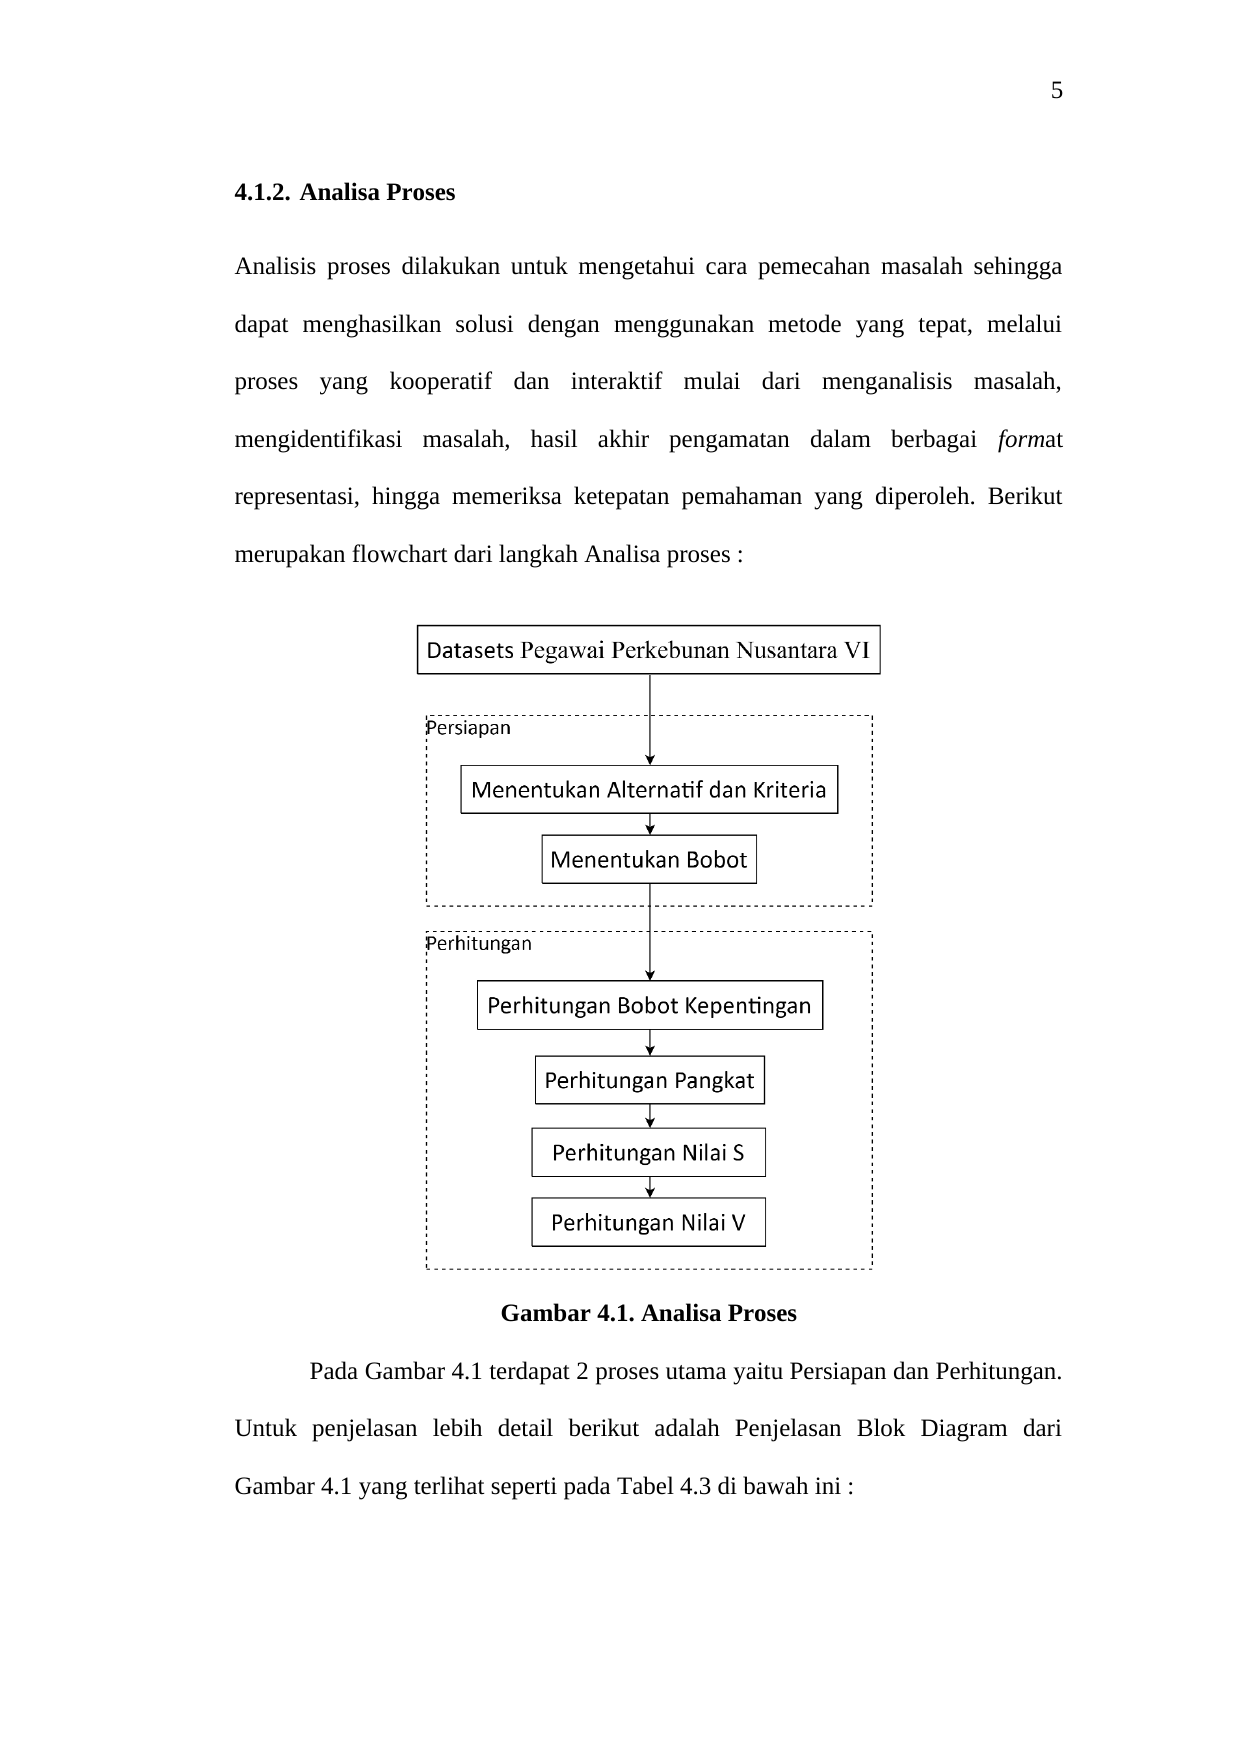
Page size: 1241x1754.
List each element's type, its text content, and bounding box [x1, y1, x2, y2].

text Gambar 4.1. Analisa Proses [234, 1298, 1063, 1327]
picture [405, 613, 893, 1282]
text Pada Gambar 4.1 terdapat 2 proses utama yaitu Persiapan dan Perhitungan. Untuk penjelasan lebih detail berikut adalah Penjelasan Blok Diagram dari Gambar 4.1 yang terlihat seperti pada Tabel 4.3 di bawah ini : [234, 1356, 1063, 1500]
text Analisis proses dilakukan untuk mengetahui cara pemecahan masalah sehingga dapat menghasilkan solusi dengan menggunakan metode yang tepat, melalui proses yang kooperatif dan interaktif mulai dari menganalisis masalah, mengidentifikasi masalah, hasil akhir pengamatan dalam berbagai format representasi, hingga memeriksa ketepatan pemahaman yang diperoleh. Berikut merupakan flowchart dari langkah Analisa proses : [234, 251, 1063, 568]
subtitle Analisa Proses [234, 177, 1063, 206]
